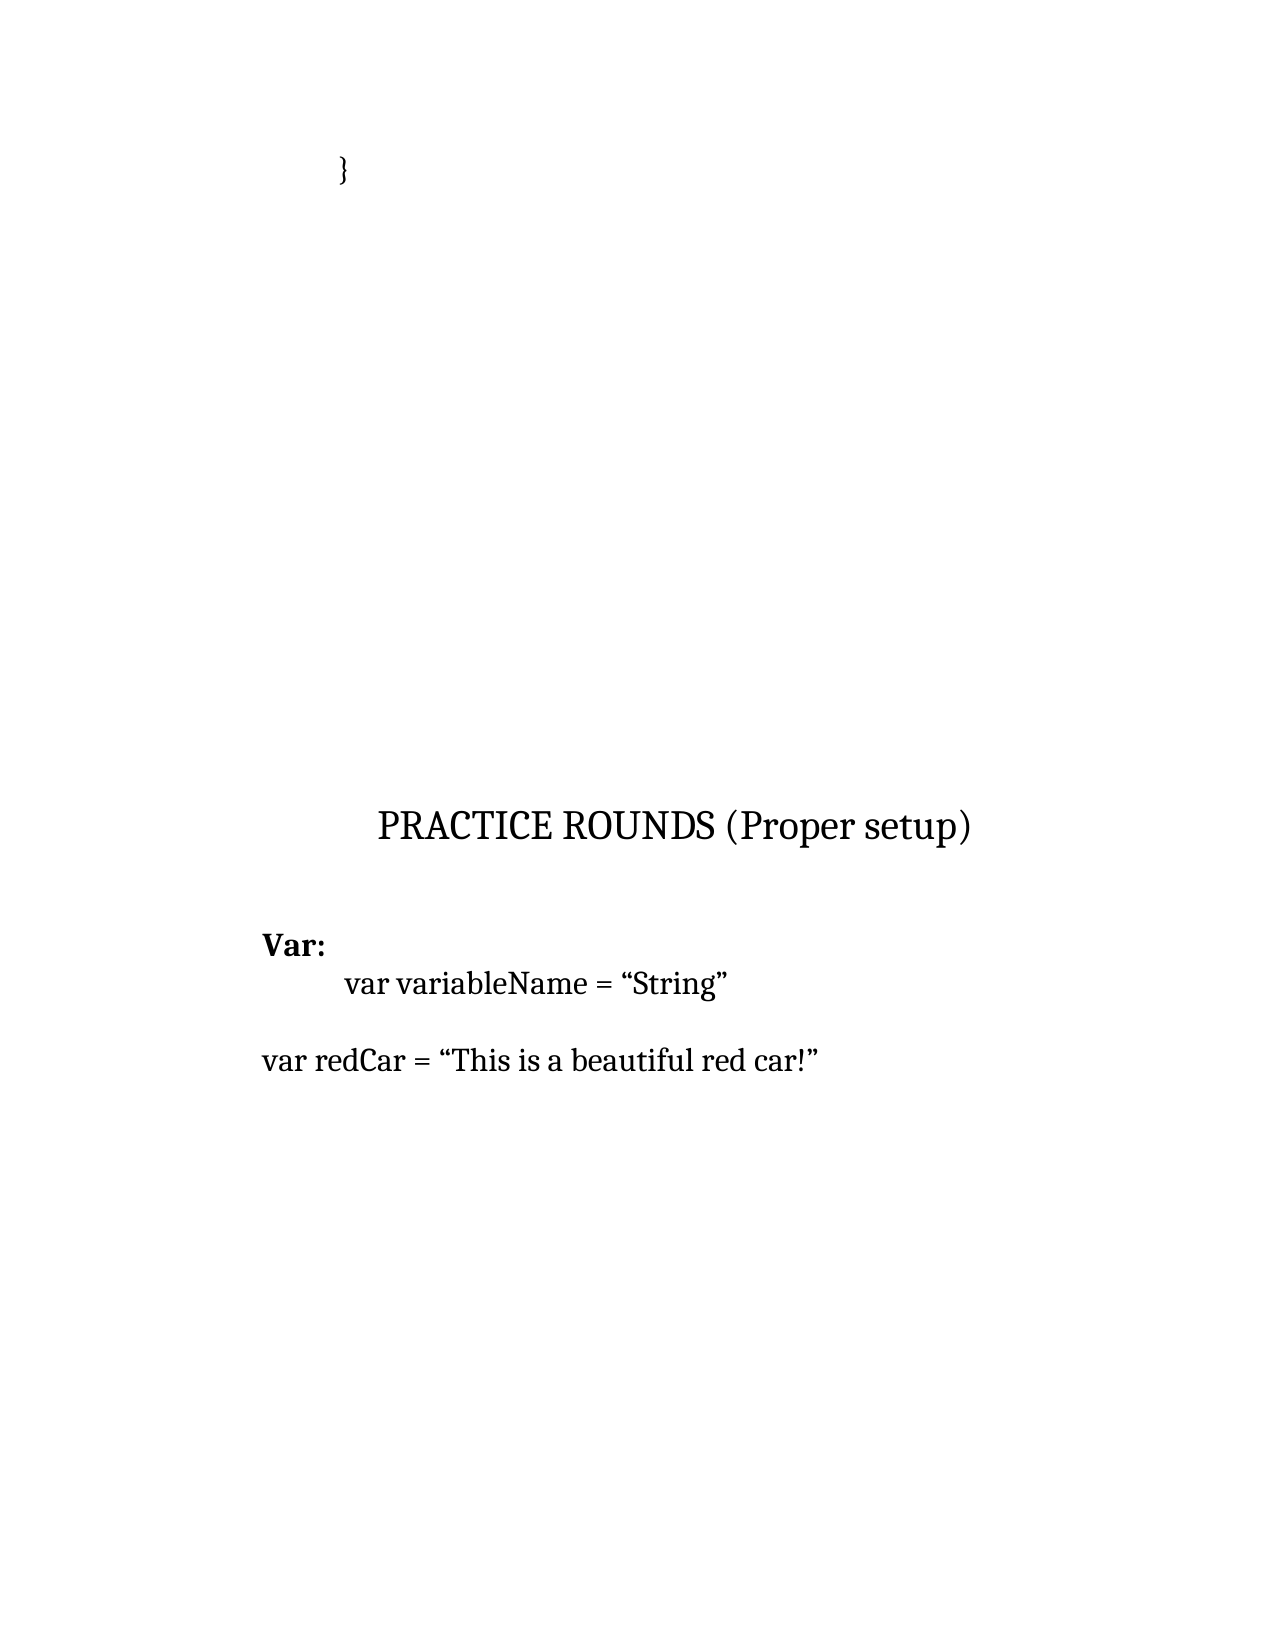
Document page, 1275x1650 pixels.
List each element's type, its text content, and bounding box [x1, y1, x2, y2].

text } [187, 150, 1087, 188]
text var variableName = “String” [187, 964, 1087, 1003]
text PRACTICE ROUNDS (Proper setup) [187, 802, 1087, 849]
text var redCar = “This is a beautiful red car!” [187, 1041, 1087, 1079]
text Var: [187, 926, 1087, 964]
